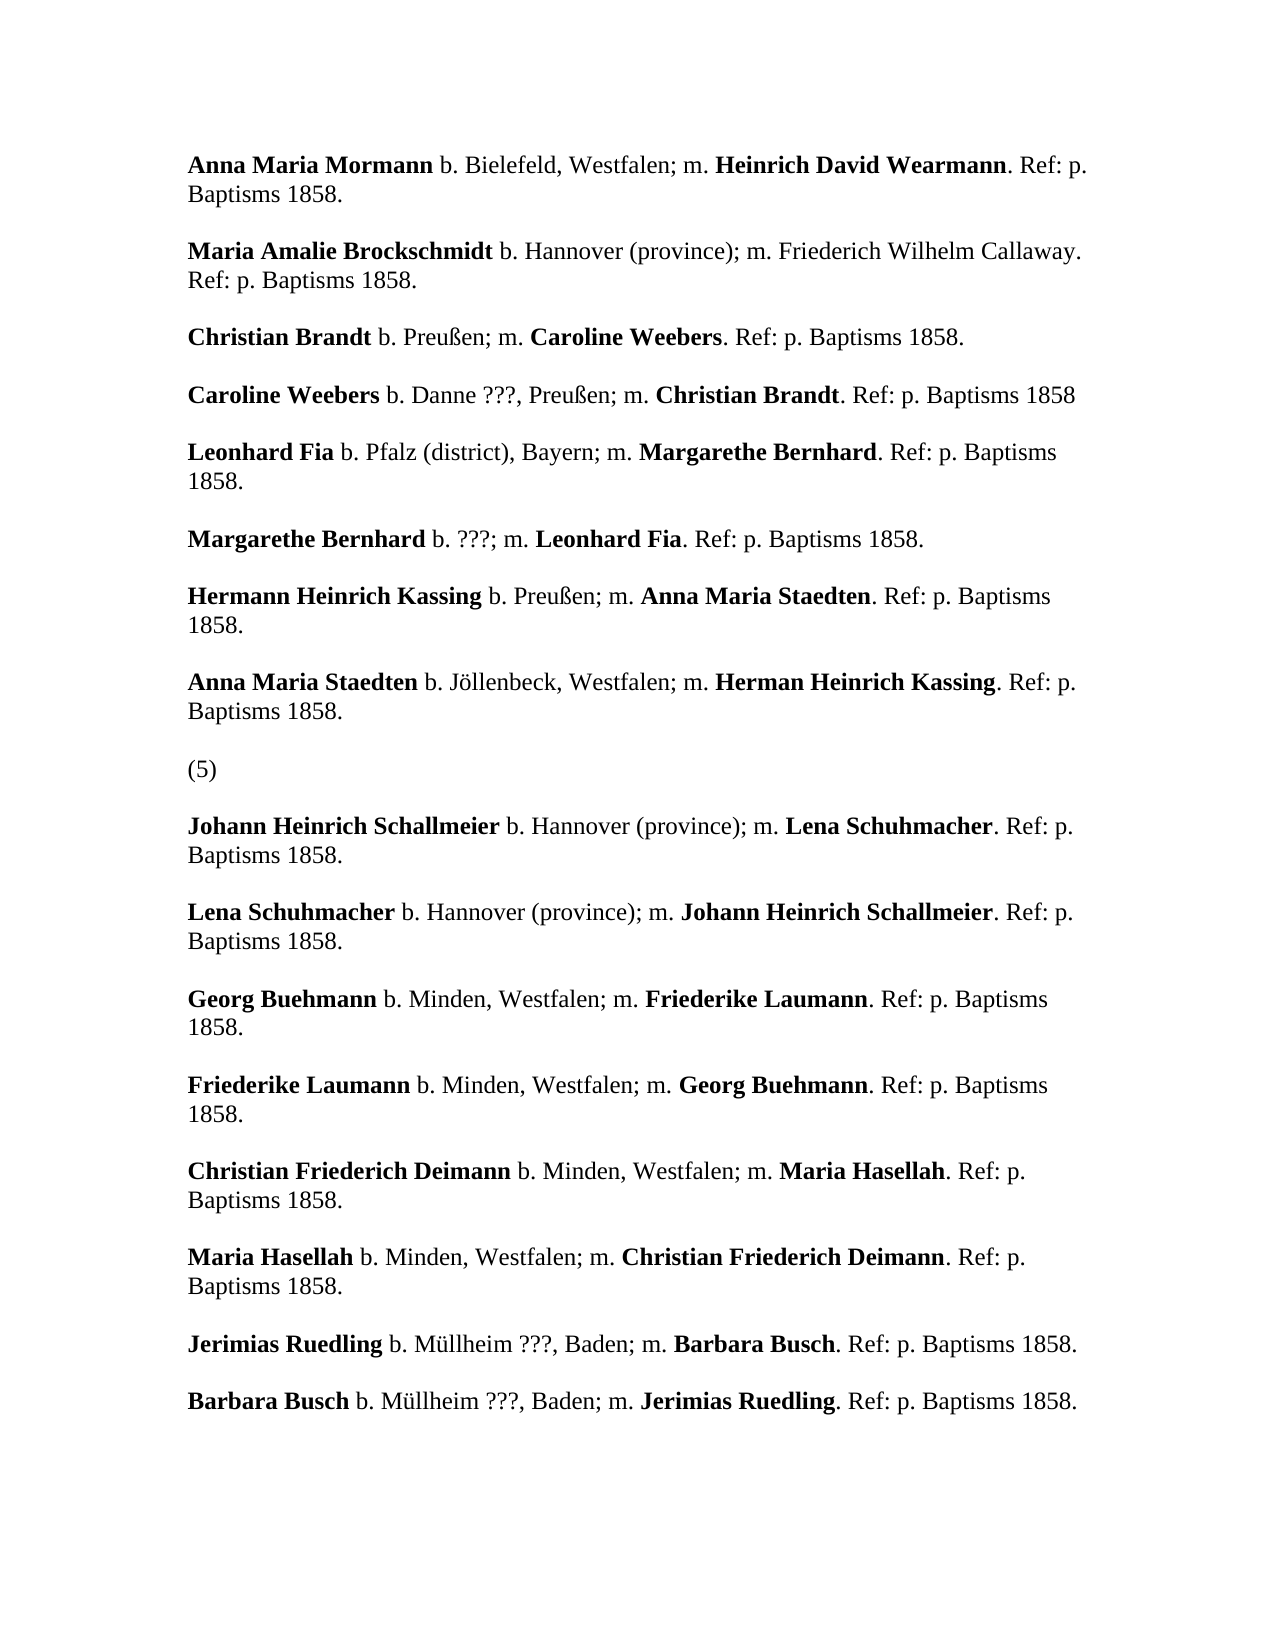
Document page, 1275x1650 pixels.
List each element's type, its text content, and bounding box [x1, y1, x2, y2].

text Anna Maria Staedten b. Jöllenbeck, Westfalen; m. Herman Heinrich Kassing. Ref: p. Baptisms 1858. [187, 667, 1087, 725]
text (5) [187, 754, 1087, 782]
text Lena Schuhmacher b. Hannover (province); m. Johann Heinrich Schallmeier. Ref: p. Baptisms 1858. [187, 897, 1087, 955]
text Christian Brandt b. Preußen; m. Caroline Weebers. Ref: p. Baptisms 1858. [187, 322, 1087, 351]
text Friederike Laumann b. Minden, Westfalen; m. Georg Buehmann. Ref: p. Baptisms 1858. [187, 1070, 1087, 1127]
text Margarethe Bernhard b. ???; m. Leonhard Fia. Ref: p. Baptisms 1858. [187, 524, 1087, 552]
text Georg Buehmann b. Minden, Westfalen; m. Friederike Laumann. Ref: p. Baptisms 1858. [187, 984, 1087, 1041]
text Leonhard Fia b. Pfalz (district), Bayern; m. Margarethe Bernhard. Ref: p. Baptisms 1858. [187, 437, 1087, 495]
text Christian Friederich Deimann b. Minden, Westfalen; m. Maria Hasellah. Ref: p. Baptisms 1858. [187, 1156, 1087, 1214]
text Caroline Weebers b. Danne ???, Preußen; m. Christian Brandt. Ref: p. Baptisms 1858 [187, 380, 1087, 409]
text Hermann Heinrich Kassing b. Preußen; m. Anna Maria Staedten. Ref: p. Baptisms 1858. [187, 581, 1087, 639]
text Maria Hasellah b. Minden, Westfalen; m. Christian Friederich Deimann. Ref: p. Baptisms 1858. [187, 1242, 1087, 1300]
text Johann Heinrich Schallmeier b. Hannover (province); m. Lena Schuhmacher. Ref: p. Baptisms 1858. [187, 811, 1087, 869]
text Jerimias Ruedling b. Müllheim ???, Baden; m. Barbara Busch. Ref: p. Baptisms 1858. [187, 1329, 1087, 1357]
text Maria Amalie Brockschmidt b. Hannover (province); m. Friederich Wilhelm Callaway. Ref: p. Baptisms 1858. [187, 236, 1087, 294]
text Anna Maria Mormann b. Bielefeld, Westfalen; m. Heinrich David Wearmann. Ref: p. Baptisms 1858. [187, 150, 1087, 207]
text Barbara Busch b. Müllheim ???, Baden; m. Jerimias Ruedling. Ref: p. Baptisms 1858. [187, 1386, 1087, 1415]
